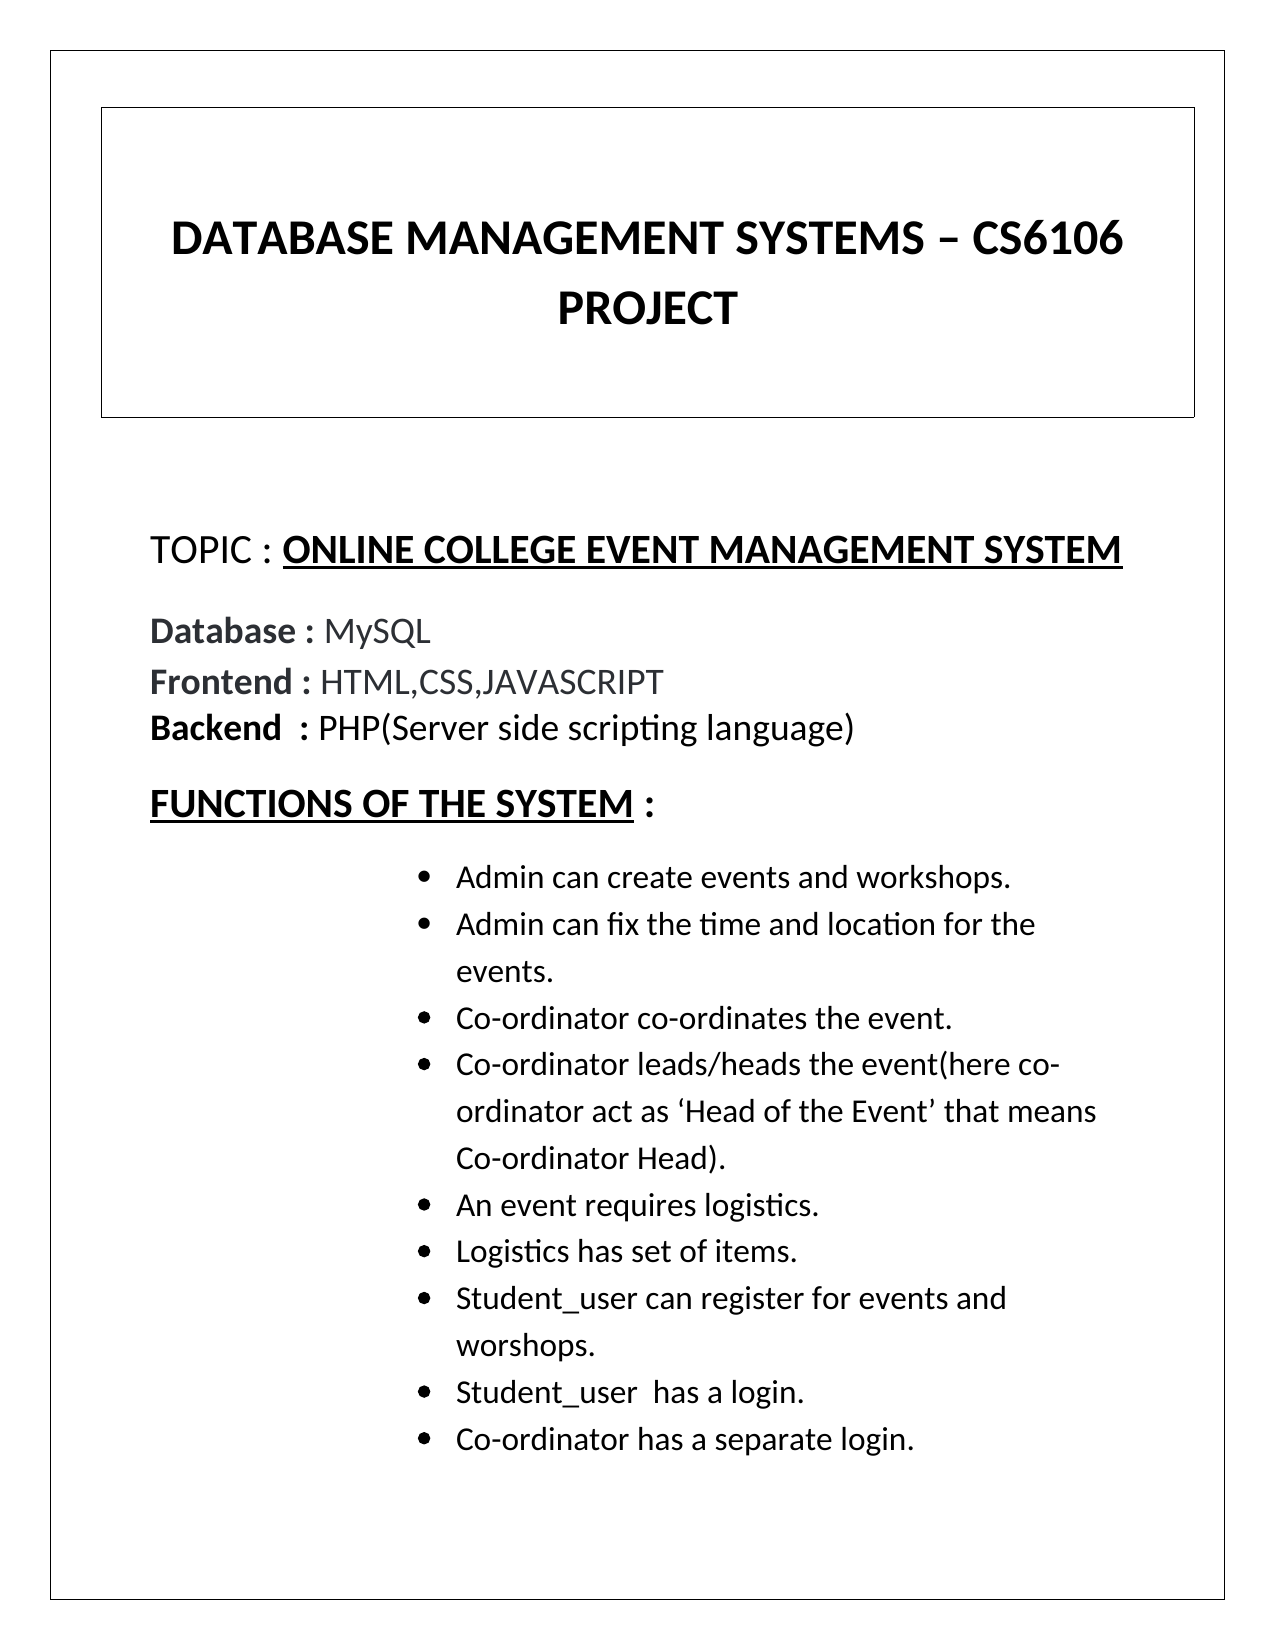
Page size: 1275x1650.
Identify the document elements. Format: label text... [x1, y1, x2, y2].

text TOPIC : ONLINE COLLEGE EVENT MANAGEMENT SYSTEM [150, 523, 1125, 574]
list Co-ordinator has a separate login. [418, 1418, 1125, 1458]
list Student_user can register for events and worshops. [418, 1277, 1125, 1365]
text Backend : PHP(Server side scripting language) [150, 703, 1125, 749]
list Admin can fix the time and location for the events. [418, 903, 1125, 991]
text Database : MySQL [150, 602, 1125, 653]
list Co-ordinator co-ordinates the event. [418, 997, 1125, 1037]
list Logistics has set of items. [418, 1231, 1125, 1271]
list Co-ordinator leads/heads the event(here co-ordinator act as ‘Head of the Event’ that means Co-ordinator Head). [418, 1043, 1125, 1178]
text Frontend : HTML,CSS,JAVASCRIPT [150, 653, 1125, 703]
list Admin can create events and workshops. [418, 856, 1125, 897]
list Student_user has a login. [418, 1371, 1125, 1412]
text FUNCTIONS OF THE SYSTEM : [150, 777, 1125, 828]
list An event requires logistics. [418, 1184, 1125, 1224]
